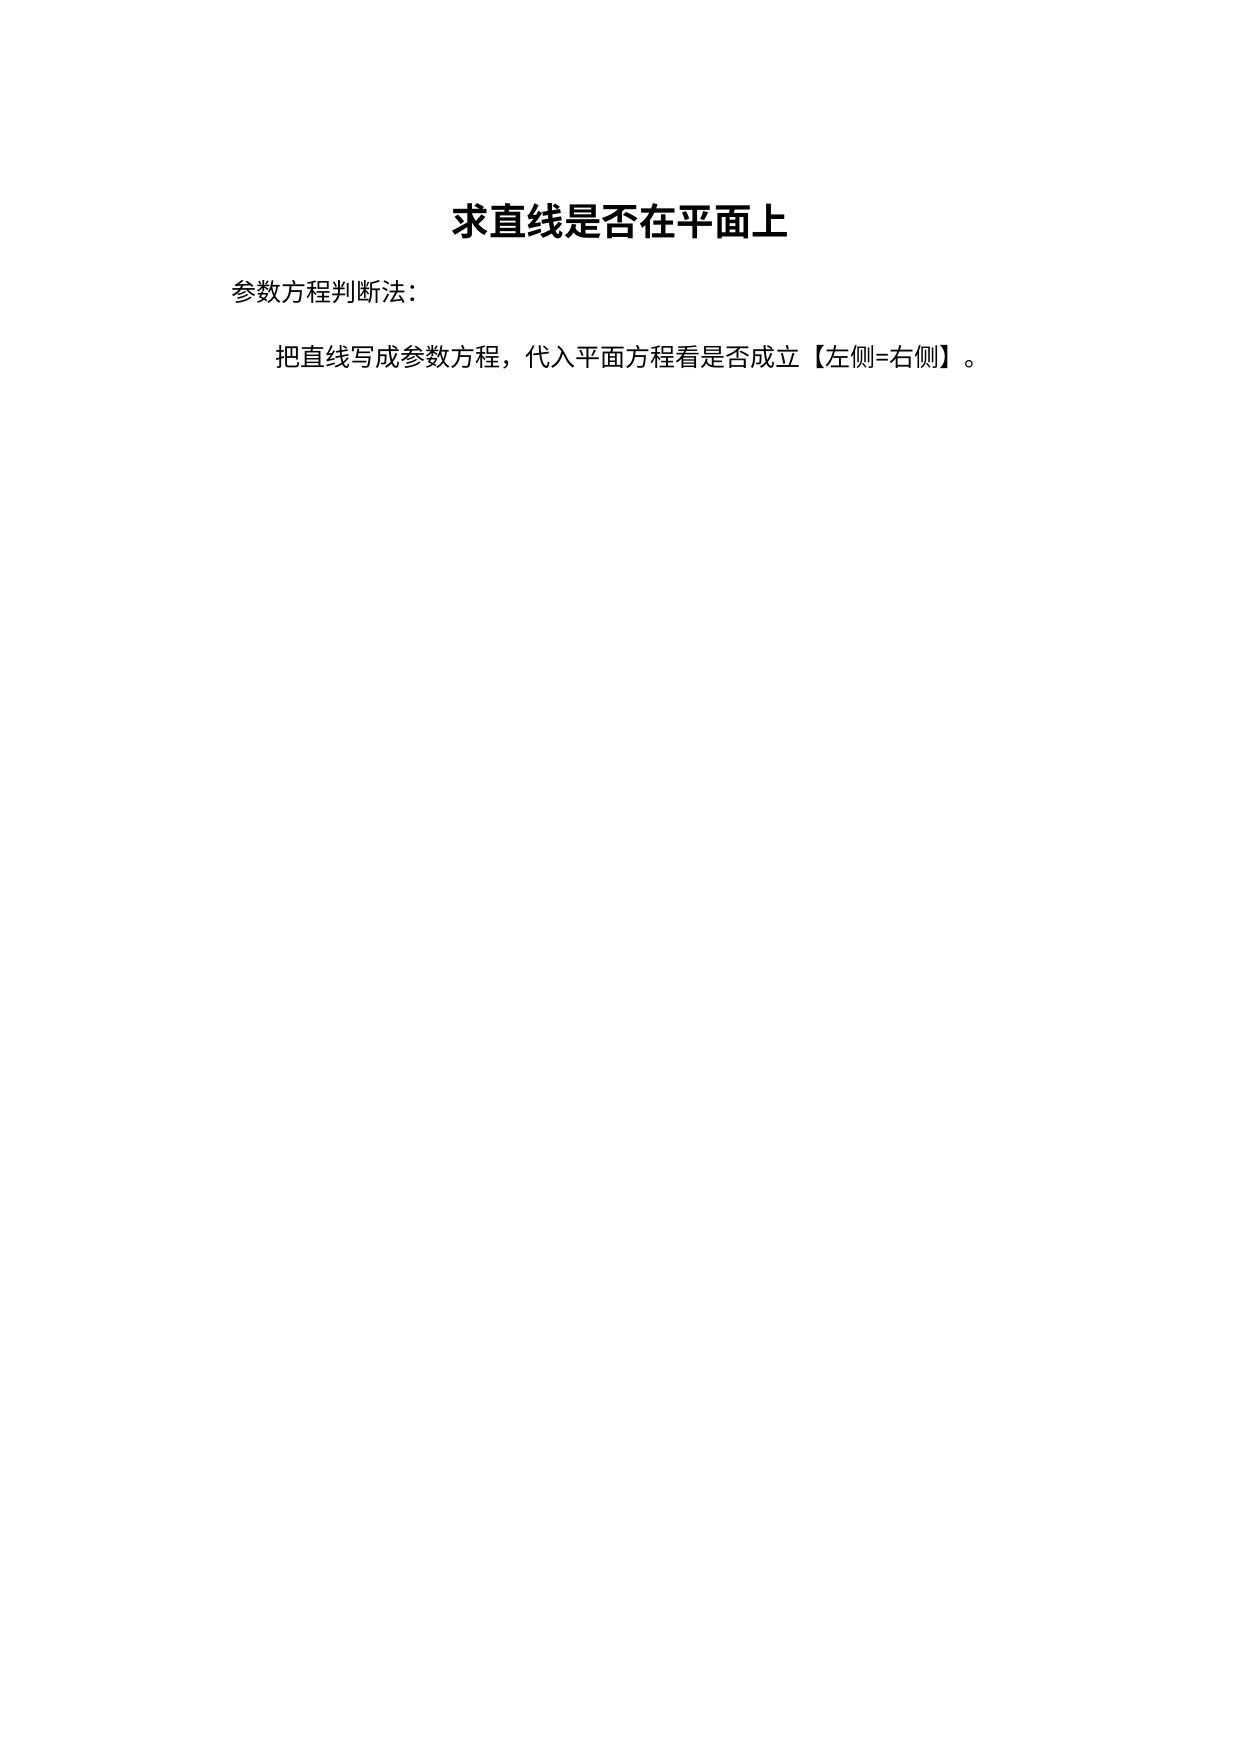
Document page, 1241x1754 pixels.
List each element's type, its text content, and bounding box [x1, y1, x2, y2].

title 求直线是否在平面上 [187, 187, 1053, 252]
text 把直线写成参数方程，代入平面方程看是否成立【左侧=右侧】。 [187, 323, 1053, 388]
text 参数方程判断法： [187, 258, 1053, 323]
